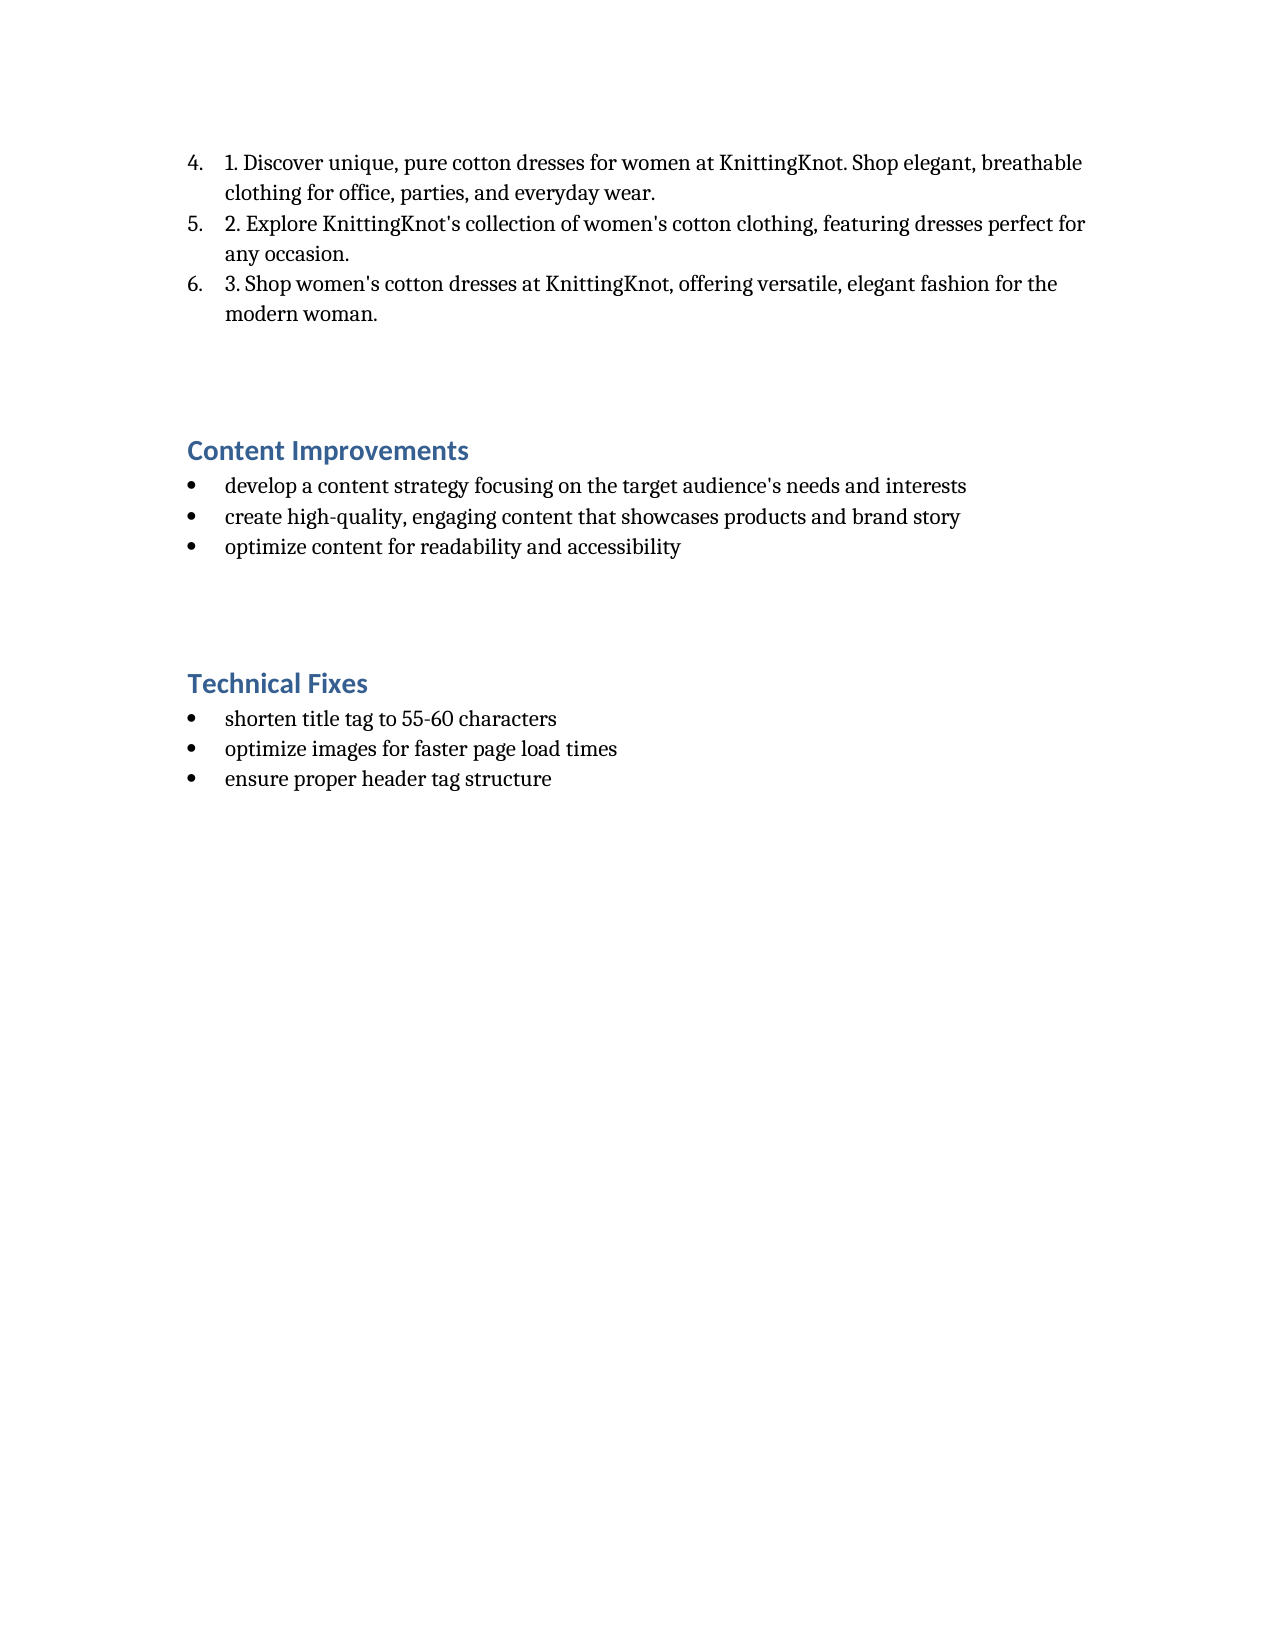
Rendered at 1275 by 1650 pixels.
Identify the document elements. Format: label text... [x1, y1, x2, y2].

list develop a content strategy focusing on the target audience's needs and interests [187, 473, 1087, 499]
subtitle Technical Fixes [187, 665, 1087, 701]
list optimize images for faster page load times [187, 736, 1087, 762]
list 1. Discover unique, pure cotton dresses for women at KnittingKnot. Shop elegant, breathable clothing for office, parties, and everyday wear. [187, 150, 1087, 207]
list shorten title tag to 55-60 characters [187, 706, 1087, 732]
list ensure proper header tag structure [187, 766, 1087, 793]
subtitle Content Improvements [187, 432, 1087, 468]
list create high-quality, engaging content that showcases products and brand story [187, 503, 1087, 530]
list 2. Explore KnittingKnot's collection of women's cotton clothing, featuring dresses perfect for any occasion. [187, 210, 1087, 267]
list optimize content for readability and accessibility [187, 534, 1087, 560]
list 3. Shop women's cotton dresses at KnittingKnot, offering versatile, elegant fashion for the modern woman. [187, 271, 1087, 327]
